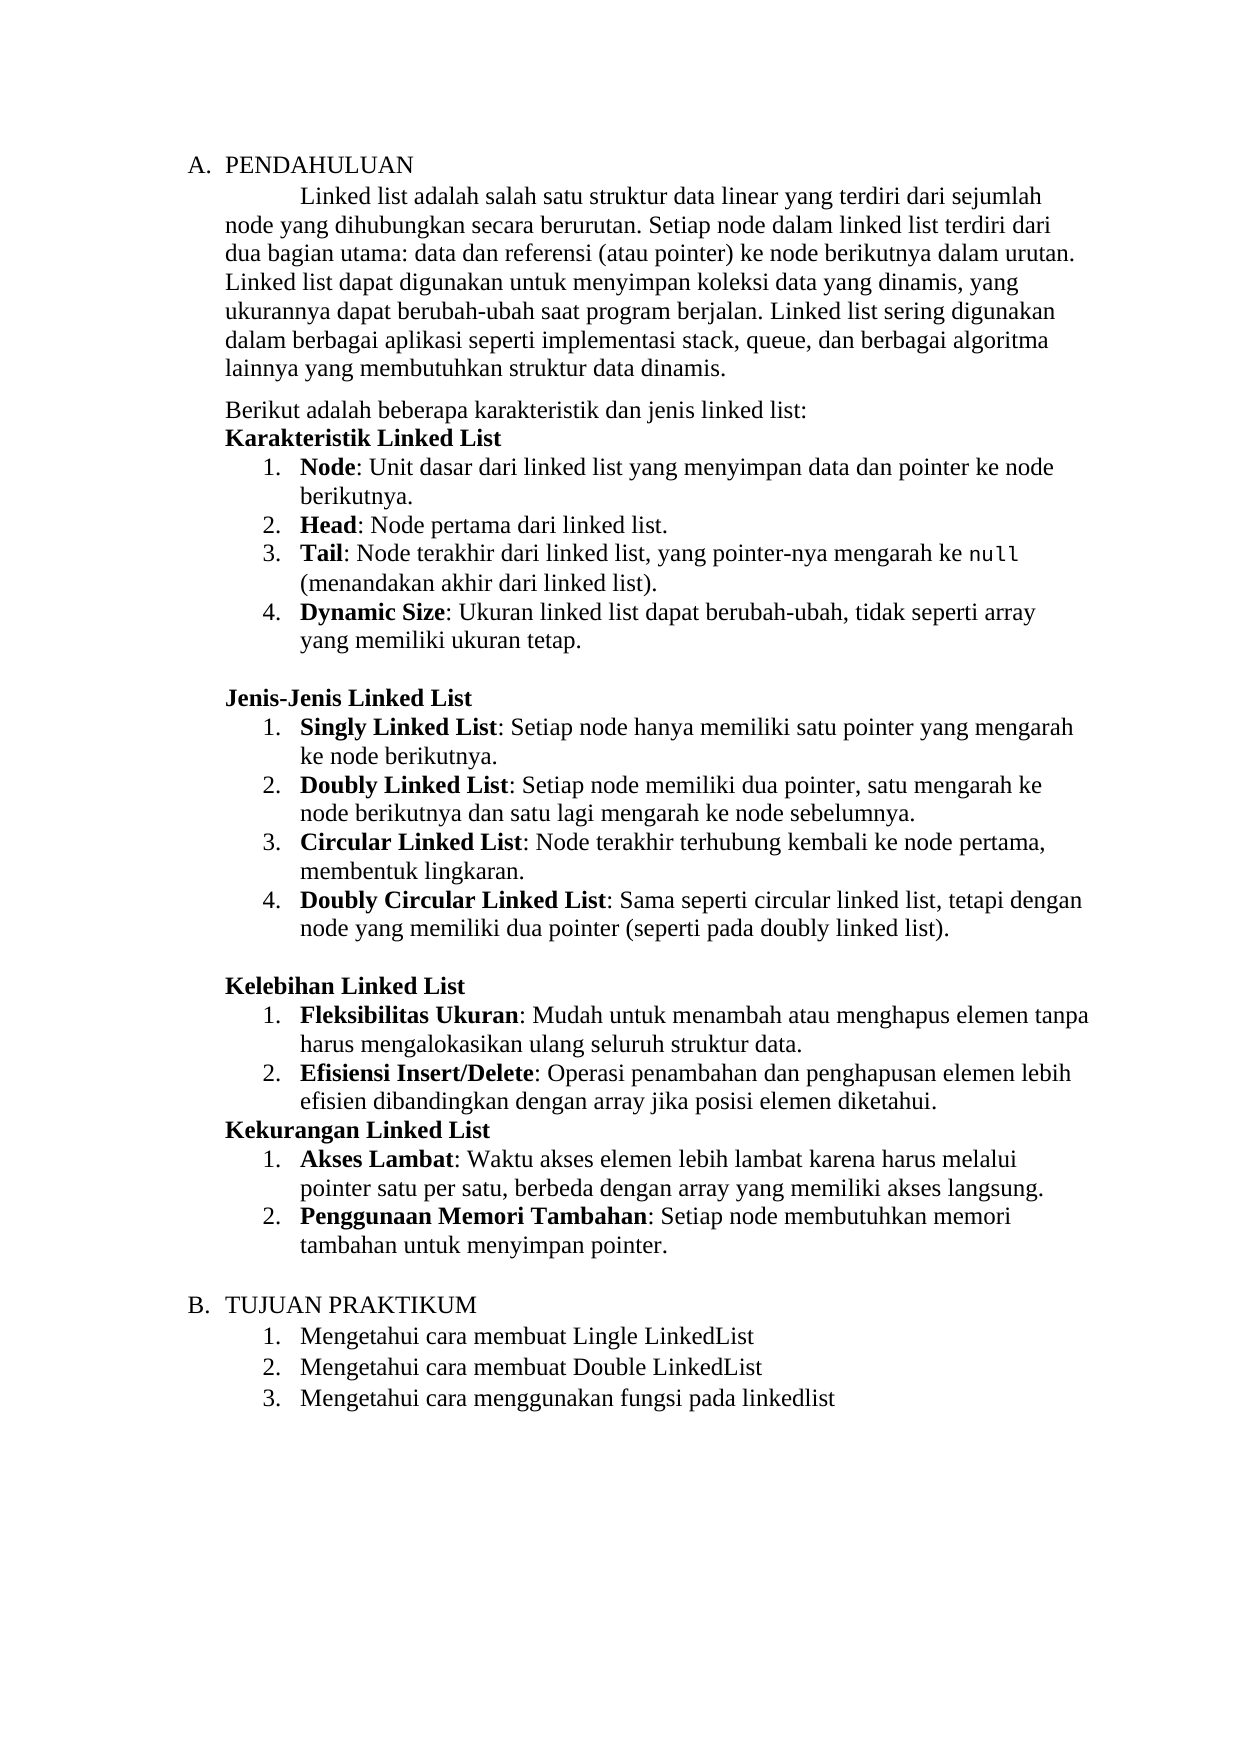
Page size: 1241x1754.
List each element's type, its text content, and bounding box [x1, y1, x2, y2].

list Mengetahui cara menggunakan fungsi pada linkedlist [262, 1383, 1090, 1412]
list TUJUAN PRAKTIKUM [187, 1290, 1090, 1319]
text Linked list adalah salah satu struktur data linear yang terdiri dari sejumlah node yang dihubungkan secara berurutan. Setiap node dalam linked list terdiri dari dua bagian utama: data dan referensi (atau pointer) ke node berikutnya dalam urutan. Linked list dapat digunakan untuk menyimpan koleksi data yang dinamis, yang ukurannya dapat berubah-ubah saat program berjalan. Linked list sering digunakan dalam berbagai aplikasi seperti implementasi stack, queue, dan berbagai algoritma lainnya yang membutuhkan struktur data dinamis. [225, 181, 1090, 382]
list Node: Unit dasar dari linked list yang menyimpan data dan pointer ke node berikutnya. [262, 452, 1090, 510]
text Karakteristik Linked List [150, 423, 1090, 452]
list Tail: Node terakhir dari linked list, yang pointer-nya mengarah ke null (menandakan akhir dari linked list). [262, 538, 1090, 597]
text Kekurangan Linked List [225, 1115, 1090, 1144]
list PENDAHULUAN [187, 150, 1090, 179]
list Mengetahui cara membuat Lingle LinkedList [262, 1321, 1090, 1350]
list Head: Node pertama dari linked list. [262, 510, 1090, 538]
text Jenis-Jenis Linked List [150, 683, 1090, 712]
text Kelebihan Linked List [225, 971, 1090, 1000]
list Singly Linked List: Setiap node hanya memiliki satu pointer yang mengarah ke node berikutnya. [262, 712, 1090, 770]
list Doubly Linked List: Setiap node memiliki dua pointer, satu mengarah ke node berikutnya dan satu lagi mengarah ke node sebelumnya. [262, 770, 1090, 827]
list Circular Linked List: Node terakhir terhubung kembali ke node pertama, membentuk lingkaran. [262, 827, 1090, 885]
text Berikut adalah beberapa karakteristik dan jenis linked list: [150, 395, 1090, 423]
list Dynamic Size: Ukuran linked list dapat berubah-ubah, tidak seperti array yang memiliki ukuran tetap. [262, 597, 1090, 654]
list Efisiensi Insert/Delete: Operasi penambahan dan penghapusan elemen lebih efisien dibandingkan dengan array jika posisi elemen diketahui. [262, 1058, 1090, 1115]
list Fleksibilitas Ukuran: Mudah untuk menambah atau menghapus elemen tanpa harus mengalokasikan ulang seluruh struktur data. [262, 1000, 1090, 1058]
list Akses Lambat: Waktu akses elemen lebih lambat karena harus melalui pointer satu per satu, berbeda dengan array yang memiliki akses langsung. [262, 1144, 1090, 1201]
list Penggunaan Memori Tambahan: Setiap node membutuhkan memori tambahan untuk menyimpan pointer. [262, 1201, 1090, 1259]
list Mengetahui cara membuat Double LinkedList [262, 1352, 1090, 1381]
list Doubly Circular Linked List: Sama seperti circular linked list, tetapi dengan node yang memiliki dua pointer (seperti pada doubly linked list). [262, 885, 1090, 942]
